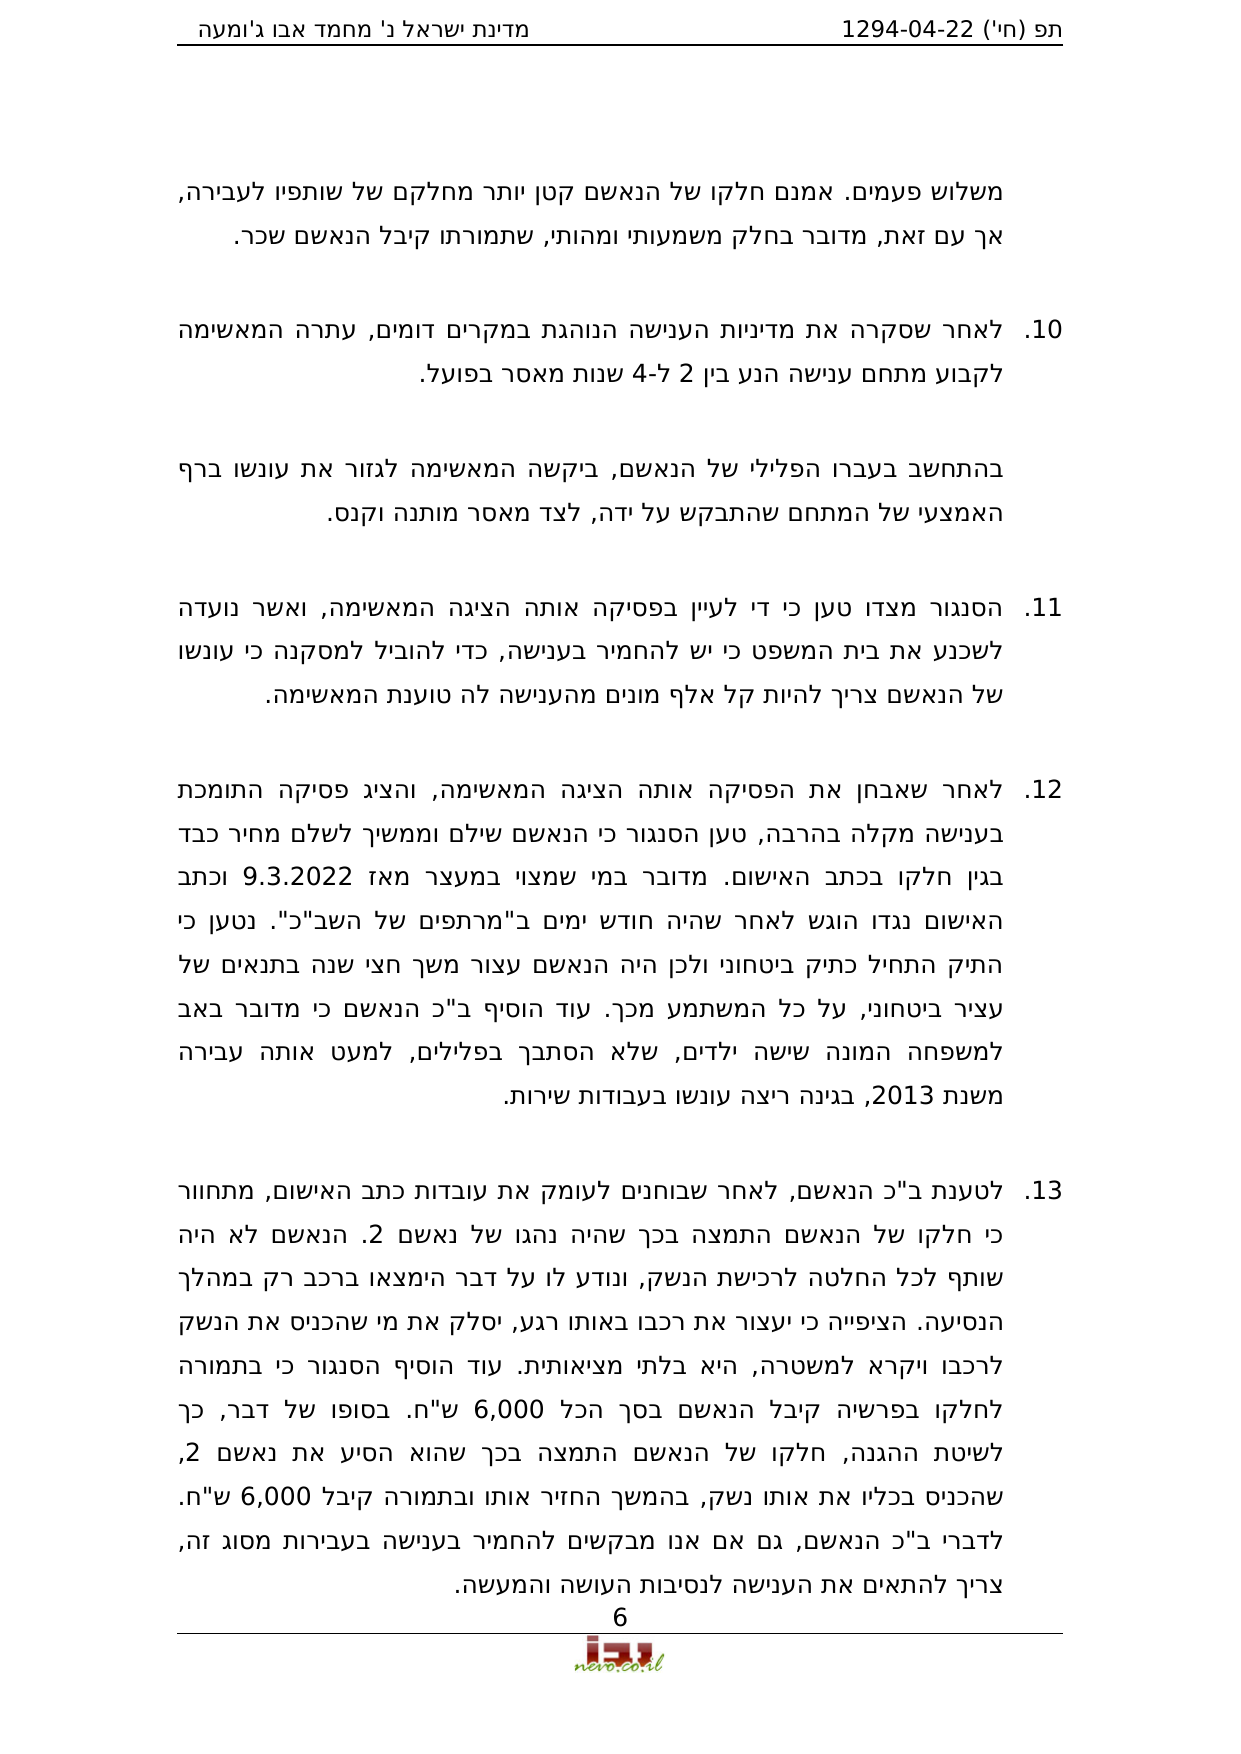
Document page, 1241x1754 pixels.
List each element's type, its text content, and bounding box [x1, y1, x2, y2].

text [177, 177, 1063, 250]
text 10. לאחר שסקרה את מדיניות הענישה הנוהגת במקרים דומים, עתרה המאשימה לקבוע מתחם ענישה הנע בין 2 ל-4 שנות מאסר בפועל. [177, 316, 1063, 389]
text 13. לטענת ב"כ הנאשם, לאחר שבוחנים לעומק את עובדות כתב האישום, מתחוור כי חלקו של הנאשם התמצה בכך שהיה נהגו של נאשם 2. הנאשם לא היה שותף לכל החלטה לרכישת הנשק, ונודע לו על דבר הימצאו ברכב רק במהלך הנסיעה. הציפייה כי יעצור את רכבו באותו רגע, יסלק את מי שהכניס את הנשק לרכבו ויקרא למשטרה, היא בלתי מציאותית. עוד הוסיף הסנגור כי בתמורה לחלקו בפרשיה קיבל הנאשם בסך הכל 6,000 ש"ח. בסופו של דבר, כך לשיטת ההגנה, חלקו של הנאשם התמצה בכך שהוא הסיע את נאשם 2, שהכניס בכליו את אותו נשק, בהמשך החזיר אותו ובתמורה קיבל 6,000 ש"ח. לדברי ב"כ הנאשם, גם אם אנו מבקשים להחמיר בענישה בעבירות מסוג זה, צריך להתאים את הענישה לנסיבות העושה והמעשה. [177, 1176, 1063, 1599]
text בהתחשב בעברו הפלילי של הנאשם, ביקשה המאשימה לגזור את עונשו ברף האמצעי של המתחם שהתבקש על ידה, לצד מאסר מותנה וקנס. [177, 454, 1063, 527]
picture [574, 1635, 666, 1673]
text 11. הסנגור מצדו טען כי די לעיין בפסיקה אותה הציגה המאשימה, ואשר נועדה לשכנע את בית המשפט כי יש להחמיר בענישה, כדי להוביל למסקנה כי עונשו של הנאשם צריך להיות קל אלף מונים מהענישה לה טוענת המאשימה. [177, 593, 1063, 709]
text 12. לאחר שאבחן את הפסיקה אותה הציגה המאשימה, והציג פסיקה התומכת בענישה מקלה בהרבה, טען הסנגור כי הנאשם שילם וממשיך לשלם מחיר כבד בגין חלקו בכתב האישום. מדובר במי שמצוי במעצר מאז 9.3.2022 וכתב האישום נגדו הוגש לאחר שהיה חודש ימים ב"מרתפים של השב"כ". נטען כי התיק התחיל כתיק ביטחוני ולכן היה הנאשם עצור משך חצי שנה בתנאים של עציר ביטחוני, על כל המשתמע מכך. עוד הוסיף ב"כ הנאשם כי מדובר באב למשפחה המונה שישה ילדים, שלא הסתבך בפלילים, למעט אותה עבירה משנת 2013, בגינה ריצה עונשו בעבודות שירות. [177, 775, 1063, 1111]
